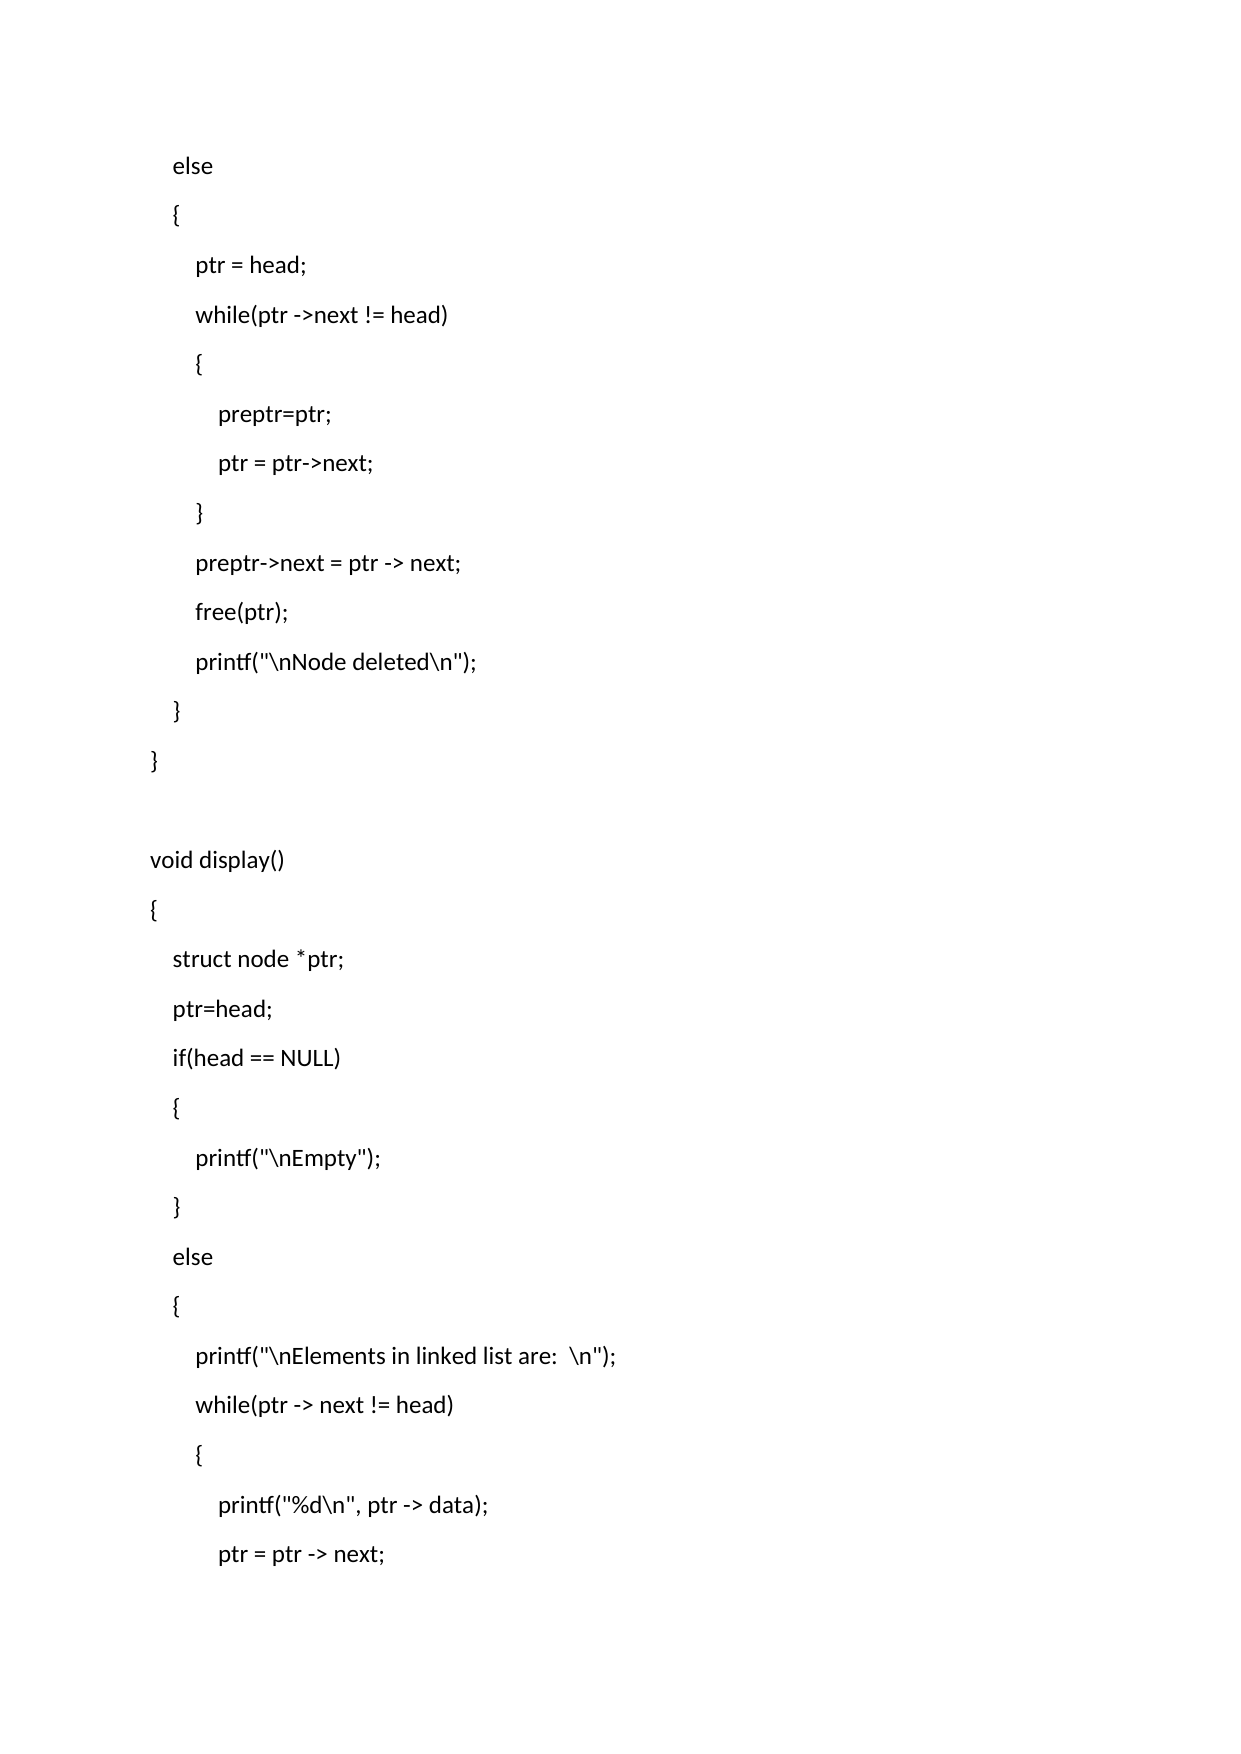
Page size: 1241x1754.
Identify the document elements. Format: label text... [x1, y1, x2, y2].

text ptr = ptr->next; [150, 447, 1090, 478]
text { [150, 1439, 1090, 1470]
text printf("%d\n", ptr -> data); [150, 1489, 1090, 1519]
text preptr=ptr; [150, 398, 1090, 428]
text } [150, 695, 1090, 726]
text { [150, 1290, 1090, 1321]
text } [150, 497, 1090, 528]
text { [150, 894, 1090, 924]
text struct node *ptr; [150, 943, 1090, 974]
text printf("\nEmpty"); [150, 1142, 1090, 1172]
text else [150, 1241, 1090, 1271]
text } [150, 1191, 1090, 1222]
text if(head == NULL) [150, 1042, 1090, 1073]
text printf("\nElements in linked list are: \n"); [150, 1340, 1090, 1371]
text printf("\nNode deleted\n"); [150, 646, 1090, 676]
text void display() [150, 844, 1090, 875]
text ptr = head; [150, 249, 1090, 280]
text ptr = ptr -> next; [150, 1538, 1090, 1569]
text else [150, 150, 1090, 181]
text ptr=head; [150, 993, 1090, 1023]
text free(ptr); [150, 596, 1090, 627]
text { [150, 1092, 1090, 1123]
text preptr->next = ptr -> next; [150, 547, 1090, 577]
text while(ptr ->next != head) [150, 299, 1090, 329]
text while(ptr -> next != head) [150, 1389, 1090, 1420]
text { [150, 199, 1090, 230]
text { [150, 348, 1090, 379]
text } [150, 745, 1090, 776]
